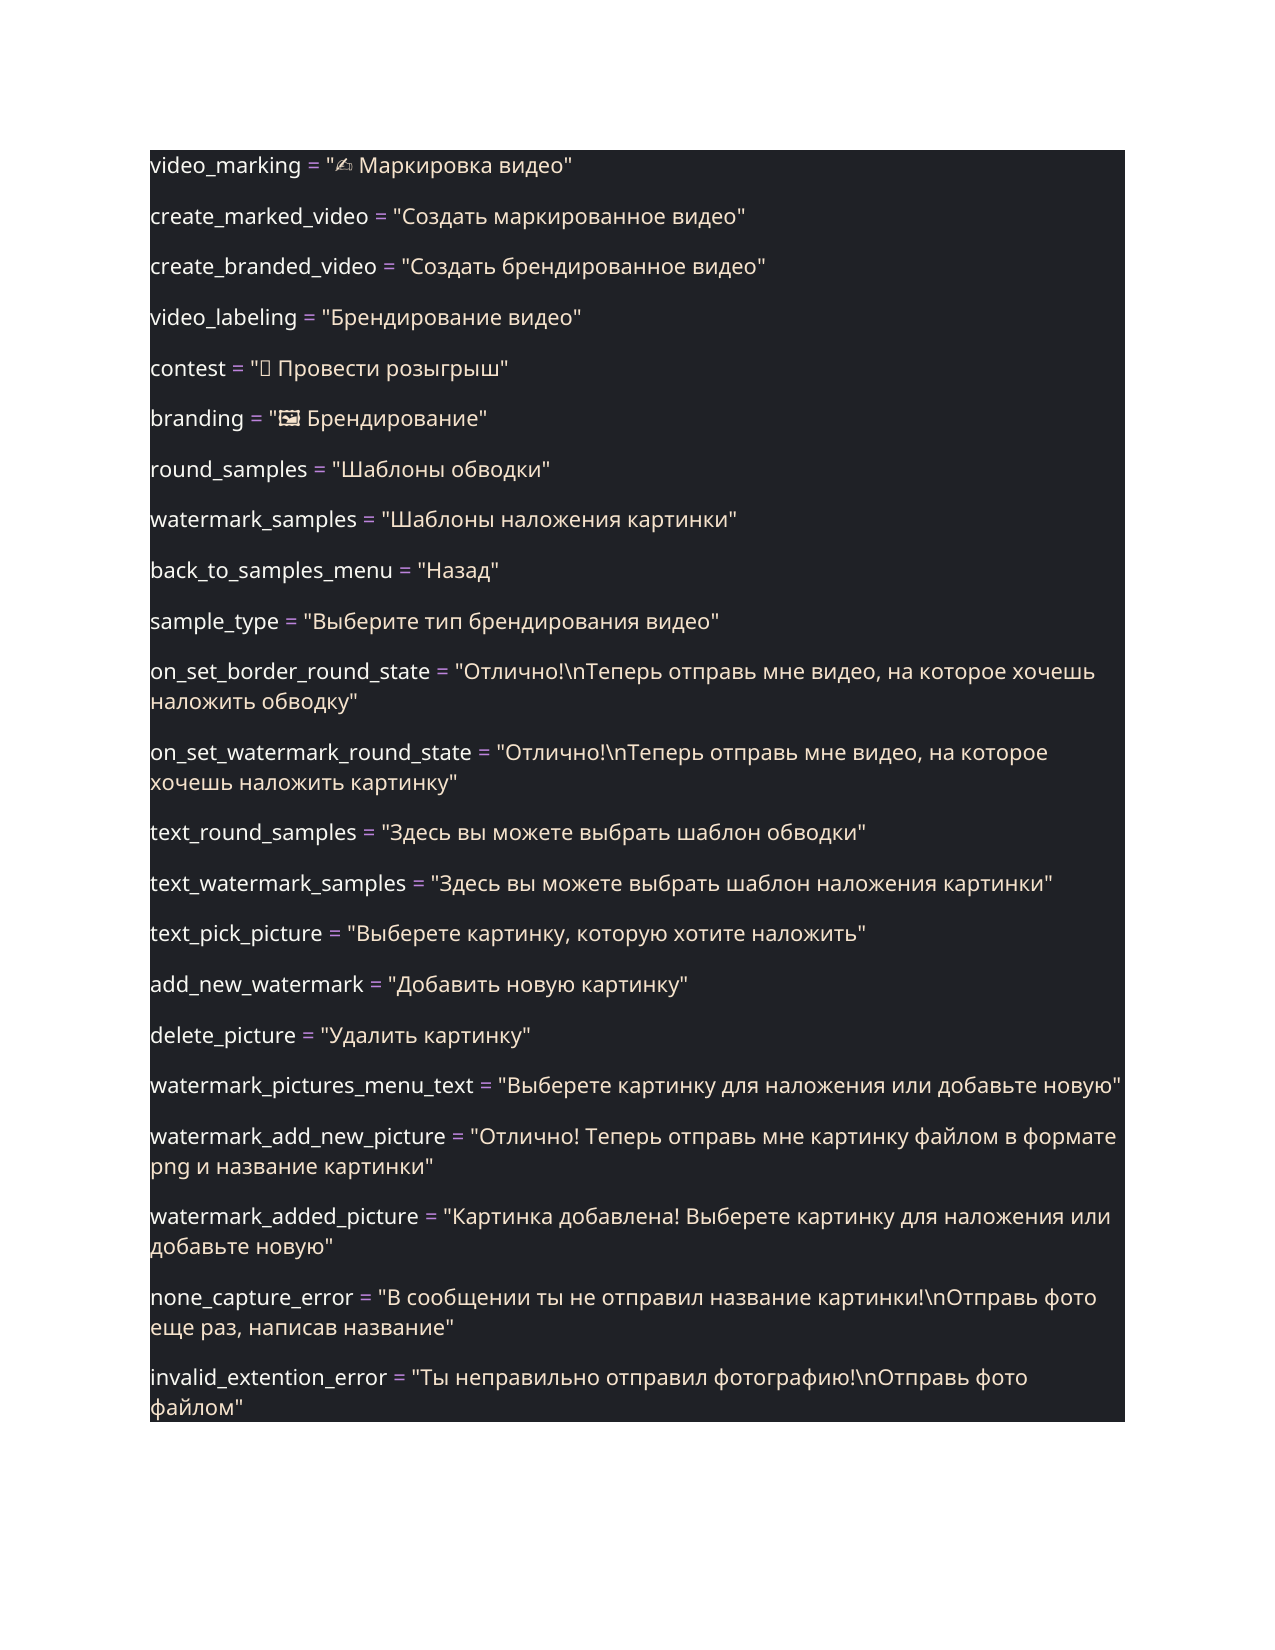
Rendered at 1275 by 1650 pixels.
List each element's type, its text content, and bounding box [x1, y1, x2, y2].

text round_samples = "Шаблоны обводки" [150, 454, 1125, 483]
text create_marked_video = "Создать маркированное видео" [150, 201, 1125, 230]
text video_marking = "✍️ Маркировка видео" [150, 150, 1125, 180]
text watermark_add_new_picture = "Отлично! Теперь отправь мне картинку файлом в формате png и название картинки" [150, 1121, 1125, 1180]
text text_round_samples = "Здесь вы можете выбрать шаблон обводки" [150, 817, 1125, 847]
text none_capture_error = "В сообщении ты не отправил название картинки!\nОтправь фото еще раз, написав название" [150, 1282, 1125, 1341]
text watermark_pictures_menu_text = "Выберете картинку для наложения или добавьте новую" [150, 1070, 1125, 1100]
text video_labeling = "Брендирование видео" [150, 302, 1125, 332]
text text_watermark_samples = "Здесь вы можете выбрать шаблон наложения картинки" [150, 868, 1125, 897]
text branding = "🖼 Брендирование" [150, 403, 1125, 433]
text on_set_border_round_state = "Отлично!\nТеперь отправь мне видео, на которое хочешь наложить обводку" [150, 656, 1125, 716]
text add_new_watermark = "Добавить новую картинку" [150, 969, 1125, 999]
text text_pick_picture = "Выберете картинку, которую хотите наложить" [150, 918, 1125, 948]
text back_to_samples_menu = "Назад" [150, 555, 1125, 585]
text on_set_watermark_round_state = "Отлично!\nТеперь отправь мне видео, на которое хочешь наложить картинку" [150, 737, 1125, 796]
text contest = "🎲 Провести розыгрыш" [150, 352, 1125, 382]
text delete_picture = "Удалить картинку" [150, 1019, 1125, 1049]
text watermark_added_picture = "Картинка добавлена! Выберете картинку для наложения или добавьте новую" [150, 1201, 1125, 1261]
text create_branded_video = "Создать брендированное видео" [150, 251, 1125, 281]
text invalid_extention_error = "Ты неправильно отправил фотографию!\nОтправь фото файлом" [150, 1362, 1125, 1422]
text sample_type = "Выберите тип брендирования видео" [150, 606, 1125, 635]
text watermark_samples = "Шаблоны наложения картинки" [150, 504, 1125, 534]
